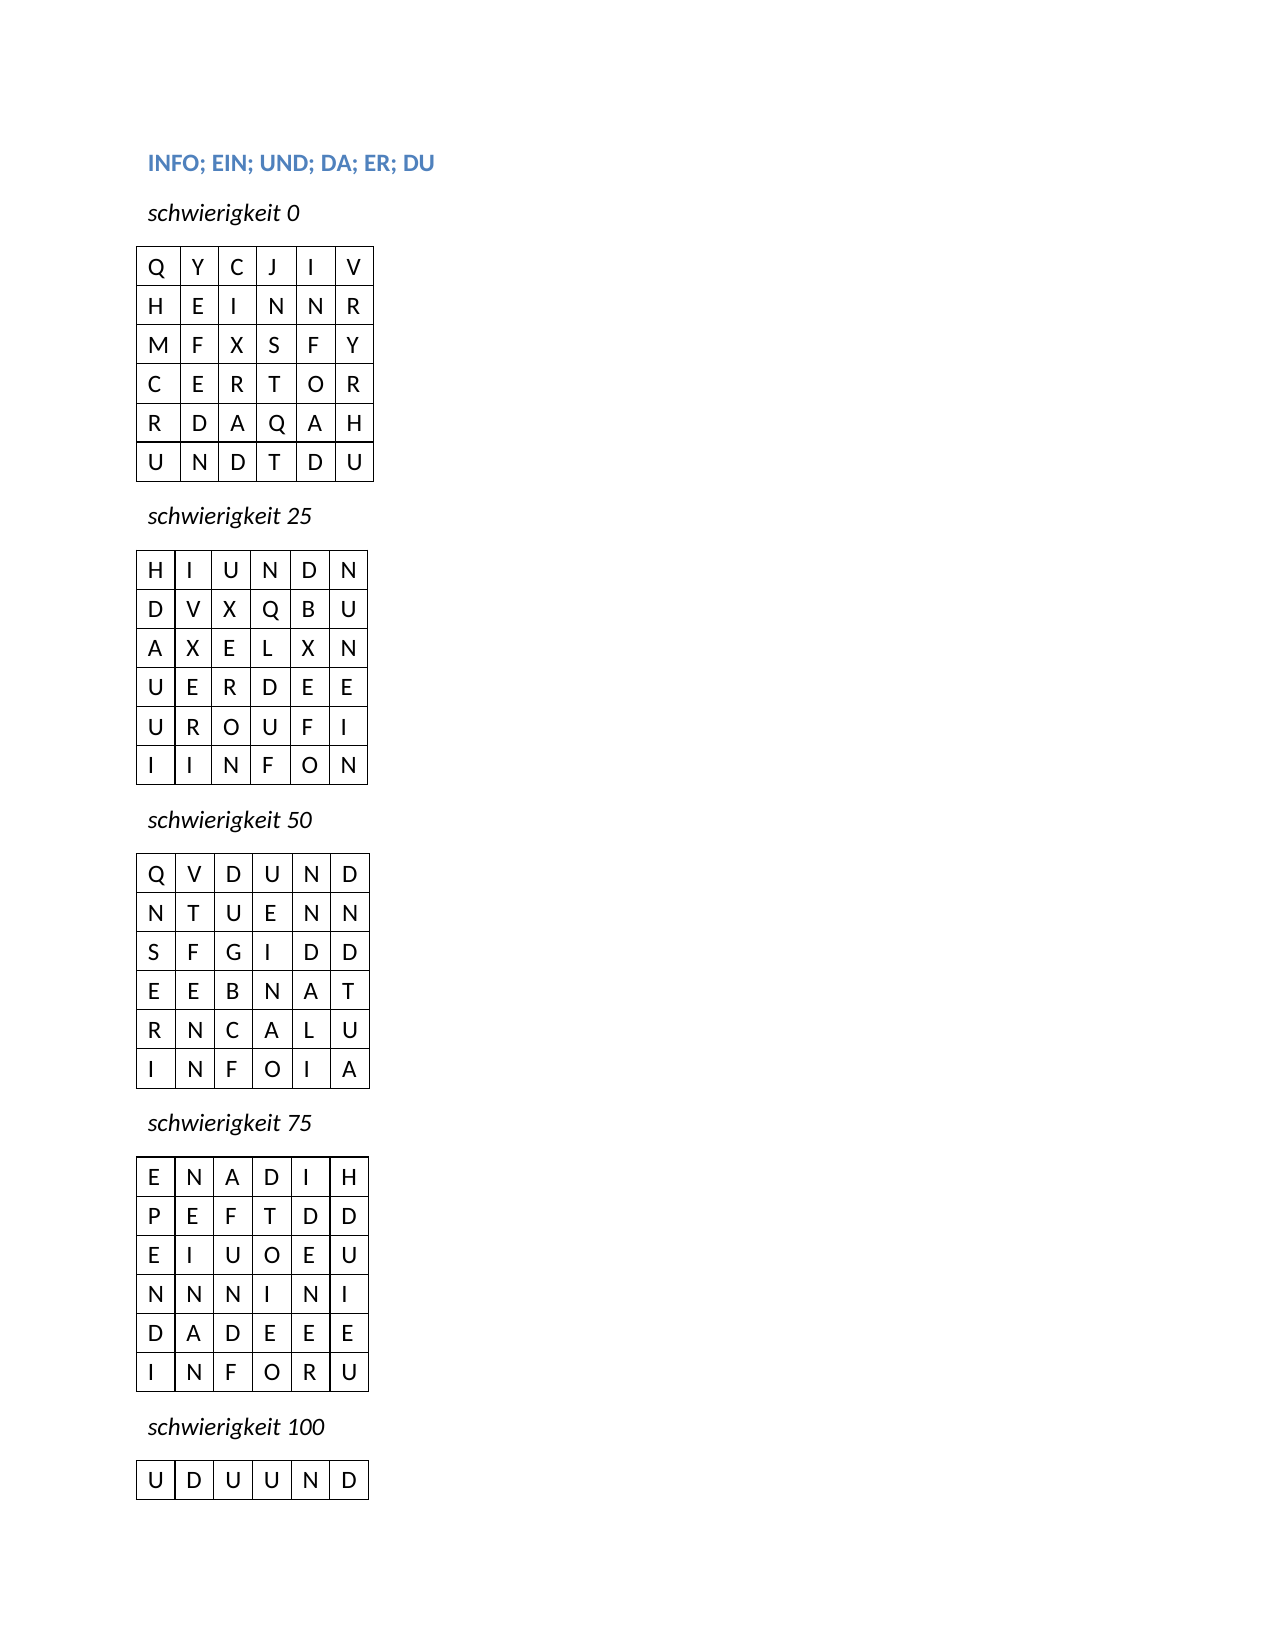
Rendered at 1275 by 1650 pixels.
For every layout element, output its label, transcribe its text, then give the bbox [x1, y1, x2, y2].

table_header A [214, 1158, 252, 1196]
table_cell I [293, 1049, 330, 1087]
text schwierigkeit 50 [148, 804, 1127, 834]
table_header N [176, 1158, 213, 1196]
table_cell U [330, 590, 367, 628]
table_cell F [251, 746, 290, 784]
table_cell D [137, 590, 174, 628]
table_header U [253, 1461, 291, 1499]
table_header U [253, 854, 292, 892]
table_cell A [219, 404, 256, 441]
table_cell L [293, 1010, 330, 1048]
table_cell C [137, 364, 180, 402]
table_header I [176, 551, 211, 589]
table_cell E [292, 1236, 329, 1274]
table_cell G [215, 932, 252, 970]
table_cell E [291, 668, 329, 706]
table_cell U [214, 1236, 252, 1274]
table_header U [214, 1461, 252, 1499]
table_cell X [212, 590, 250, 628]
table_header Q [137, 247, 180, 285]
table_cell V [176, 590, 211, 628]
table_cell N [331, 893, 369, 931]
table_cell D [293, 932, 330, 970]
table_cell F [214, 1197, 252, 1234]
table_cell D [251, 668, 290, 706]
table_header N [292, 1461, 329, 1499]
table_cell N [257, 286, 296, 324]
table_cell Q [251, 590, 290, 628]
text schwierigkeit 25 [148, 500, 1127, 531]
table_cell I [331, 1275, 368, 1313]
table_cell L [251, 629, 290, 667]
table_cell P [137, 1197, 174, 1234]
table_header D [330, 1461, 368, 1499]
table_cell F [297, 325, 335, 363]
table_cell E [176, 971, 214, 1009]
table_cell S [257, 325, 296, 363]
table_cell I [176, 746, 211, 784]
table_cell E [212, 629, 250, 667]
table_cell R [176, 707, 211, 745]
table_cell I [137, 746, 174, 784]
table_cell D [181, 404, 218, 441]
table_cell R [219, 364, 256, 402]
table_cell N [330, 746, 367, 784]
table_cell A [331, 1049, 369, 1087]
table_cell E [176, 668, 211, 706]
table_cell T [253, 1197, 291, 1234]
table_header N [251, 551, 290, 589]
table_cell O [253, 1236, 291, 1274]
table_cell Q [257, 404, 296, 441]
table_cell F [214, 1353, 252, 1391]
table_cell Y [336, 325, 373, 363]
table_cell D [219, 443, 256, 481]
table_cell D [292, 1197, 329, 1234]
table_cell N [137, 1275, 174, 1313]
table_cell F [181, 325, 218, 363]
table_cell E [137, 971, 175, 1009]
text schwierigkeit 100 [148, 1411, 1127, 1441]
table_cell N [330, 629, 367, 667]
table_cell O [212, 707, 250, 745]
table_cell F [215, 1049, 252, 1087]
table_cell E [331, 1314, 368, 1352]
table_header H [137, 551, 174, 589]
table_cell A [253, 1010, 292, 1048]
table_cell U [137, 668, 174, 706]
text schwierigkeit 75 [148, 1107, 1127, 1138]
table_cell N [181, 443, 218, 481]
table_header I [297, 247, 335, 285]
table_cell U [331, 1353, 368, 1391]
table_cell R [292, 1353, 329, 1391]
table_header N [293, 854, 330, 892]
table_cell F [176, 932, 214, 970]
table_cell A [293, 971, 330, 1009]
table_header U [212, 551, 250, 589]
table_header H [331, 1158, 368, 1196]
table_cell H [336, 404, 373, 441]
table_cell D [297, 443, 335, 481]
table_cell E [330, 668, 367, 706]
table_cell N [176, 1049, 214, 1087]
table_header D [331, 854, 369, 892]
table_cell I [137, 1353, 174, 1391]
table_cell A [176, 1314, 213, 1352]
table_header E [137, 1158, 174, 1196]
table_cell I [253, 932, 292, 970]
table_cell D [331, 1197, 368, 1234]
table_header C [219, 247, 256, 285]
table_cell T [331, 971, 369, 1009]
table_cell R [336, 364, 373, 402]
table_cell U [251, 707, 290, 745]
table_header V [176, 854, 214, 892]
table_cell N [176, 1353, 213, 1391]
table_cell I [253, 1275, 291, 1313]
table_cell B [215, 971, 252, 1009]
table_cell I [330, 707, 367, 745]
table_cell S [137, 932, 175, 970]
table_cell T [257, 364, 296, 402]
table_cell A [297, 404, 335, 441]
table_cell U [137, 707, 174, 745]
table_cell N [253, 971, 292, 1009]
table_cell I [219, 286, 256, 324]
table_cell N [212, 746, 250, 784]
table_cell R [137, 404, 180, 441]
table_header D [176, 1461, 213, 1499]
table_header V [336, 247, 373, 285]
table_cell D [331, 932, 369, 970]
table_cell E [137, 1236, 174, 1274]
table_cell U [331, 1236, 368, 1274]
table_cell H [137, 286, 180, 324]
table_cell E [181, 286, 218, 324]
table_cell E [292, 1314, 329, 1352]
table_cell R [137, 1010, 175, 1048]
table_cell M [137, 325, 180, 363]
table_cell E [253, 1314, 291, 1352]
subtitle INFO; EIN; UND; DA; ER; DU [148, 148, 1127, 178]
table_header D [253, 1158, 291, 1196]
table_header D [291, 551, 329, 589]
table_cell X [219, 325, 256, 363]
table_cell I [176, 1236, 213, 1274]
table_cell O [253, 1353, 291, 1391]
table_cell N [176, 1010, 214, 1048]
table_cell N [293, 893, 330, 931]
table_cell R [336, 286, 373, 324]
table_cell N [214, 1275, 252, 1313]
table_cell E [253, 893, 292, 931]
table_cell N [297, 286, 335, 324]
table_cell R [212, 668, 250, 706]
table_cell O [291, 746, 329, 784]
table_cell U [215, 893, 252, 931]
table_cell U [331, 1010, 369, 1048]
table_header Y [181, 247, 218, 285]
table_cell E [181, 364, 218, 402]
table_cell X [291, 629, 329, 667]
table_cell A [137, 629, 174, 667]
table_cell F [291, 707, 329, 745]
table_cell T [176, 893, 214, 931]
table_cell N [292, 1275, 329, 1313]
table_cell D [214, 1314, 252, 1352]
table_header I [292, 1158, 329, 1196]
table_cell C [215, 1010, 252, 1048]
table_header D [215, 854, 252, 892]
table_cell D [137, 1314, 174, 1352]
table_cell E [176, 1197, 213, 1234]
table_cell N [176, 1275, 213, 1313]
table_cell O [297, 364, 335, 402]
table_cell B [291, 590, 329, 628]
text schwierigkeit 0 [148, 197, 1127, 227]
table_cell U [336, 443, 373, 481]
table_header N [330, 551, 367, 589]
table_header Q [137, 854, 175, 892]
table_cell I [137, 1049, 175, 1087]
table_cell T [257, 443, 296, 481]
table_header U [137, 1461, 174, 1499]
table_cell U [137, 443, 180, 481]
table_header J [257, 247, 296, 285]
table_cell O [253, 1049, 292, 1087]
table_cell X [176, 629, 211, 667]
table_cell N [137, 893, 175, 931]
